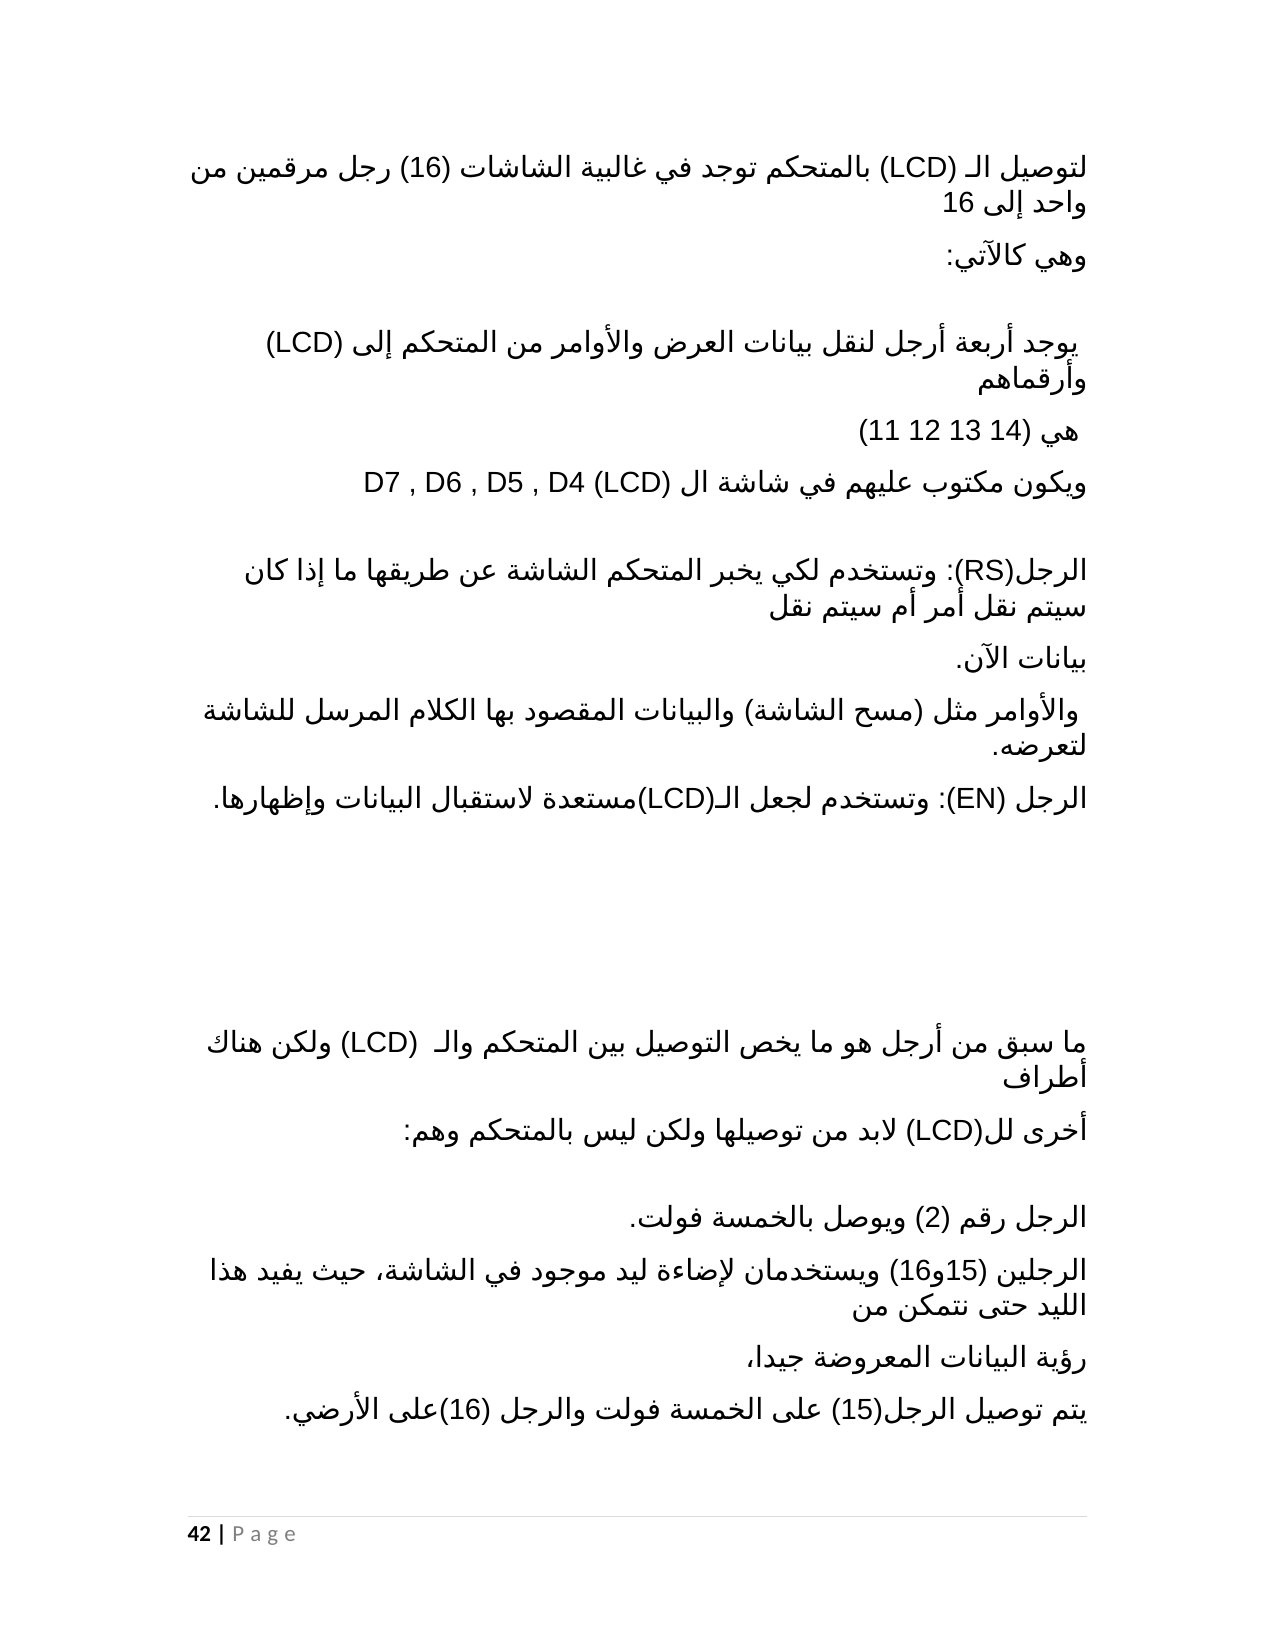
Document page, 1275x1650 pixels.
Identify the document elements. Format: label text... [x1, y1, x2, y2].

text الرجلين (15و16) ويستخدمان لإضاءة ليد موجود في الشاشة، حيث يفيد هذا الليد حتى نتمكن من [187, 1252, 1087, 1322]
text ما سبق من أرجل هو ما يخص التوصيل بين المتحكم والـ (LCD) ولكن هناك أطراف [187, 989, 1087, 1094]
text رؤية البيانات المعروضة جيدا، [187, 1340, 1087, 1374]
text الرجل رقم (2) ويوصل بالخمسة فولت. [187, 1165, 1087, 1234]
text بيانات الآن. [187, 641, 1087, 674]
text وهي كالآتي: [187, 238, 1087, 271]
text لتوصيل الـ (LCD) بالمتحكم توجد في غالبية الشاشات (16) رجل مرقمين من واحد إلى 16 [187, 150, 1087, 219]
text هي (14 13 12 11) [187, 413, 1087, 447]
text والأوامر مثل (مسح الشاشة) والبيانات المقصود بها الكلام المرسل للشاشة لتعرضه. [187, 693, 1087, 762]
text يوجد أربعة أرجل لنقل بيانات العرض والأوامر من المتحكم إلى (LCD) وأرقماهم [187, 290, 1087, 394]
text أخرى لل(LCD) لابد من توصيلها ولكن ليس بالمتحكم وهم: [187, 1113, 1087, 1146]
text ويكون مكتوب عليهم في شاشة ال (LCD) D7 , D6 , D5 , D4 [187, 465, 1087, 499]
text يتم توصيل الرجل(15) على الخمسة فولت والرجل (16)على الأرضي. [187, 1392, 1087, 1426]
text الرجل(RS): وتستخدم لكي يخبر المتحكم الشاشة عن طريقها ما إذا كان سيتم نقل أمر أم سيتم نقل [187, 517, 1087, 622]
text الرجل (EN): وتستخدم لجعل الـ(LCD)مستعدة لاستقبال البيانات وإظهارها. [187, 781, 1087, 814]
